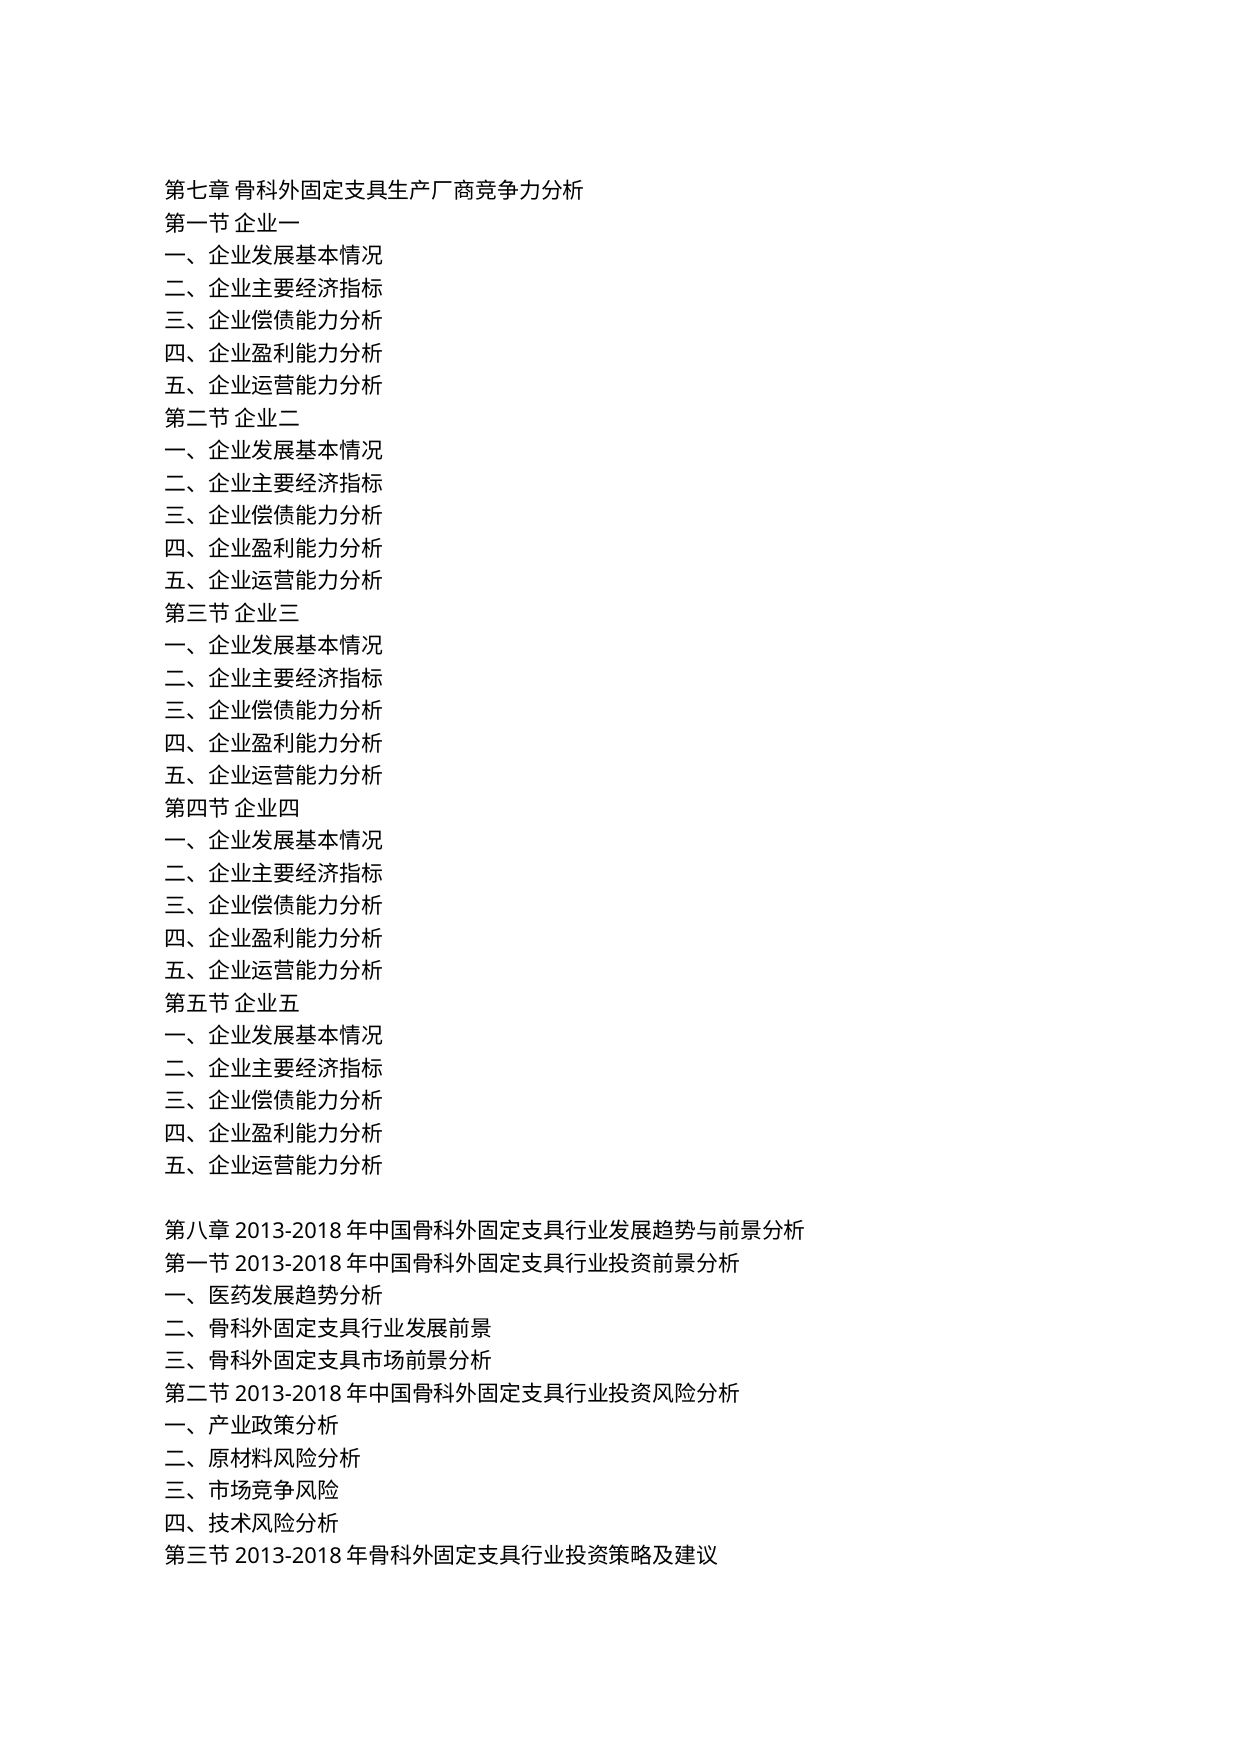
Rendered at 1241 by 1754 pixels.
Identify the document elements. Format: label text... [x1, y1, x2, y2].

text 第一节 企业一 [164, 205, 1107, 238]
text 三、骨科外固定支具市场前景分析 [164, 1343, 1107, 1375]
text 四、企业盈利能力分析 [164, 725, 1107, 758]
text 二、企业主要经济指标 [164, 270, 1107, 303]
text 四、技术风险分析 [164, 1505, 1107, 1538]
text 二、骨科外固定支具行业发展前景 [164, 1310, 1107, 1343]
text 三、企业偿债能力分析 [164, 693, 1107, 725]
text 第八章 2013-2018年中国骨科外固定支具行业发展趋势与前景分析 [164, 1213, 1107, 1245]
text 五、企业运营能力分析 [164, 563, 1107, 595]
text 三、企业偿债能力分析 [164, 303, 1107, 335]
text 一、企业发展基本情况 [164, 823, 1107, 855]
text 第三节 企业三 [164, 595, 1107, 628]
text 三、市场竞争风险 [164, 1473, 1107, 1505]
text 二、原材料风险分析 [164, 1440, 1107, 1473]
text 五、企业运营能力分析 [164, 1148, 1107, 1180]
text 一、医药发展趋势分析 [164, 1278, 1107, 1310]
text 五、企业运营能力分析 [164, 758, 1107, 790]
text 二、企业主要经济指标 [164, 1050, 1107, 1083]
text 三、企业偿债能力分析 [164, 498, 1107, 530]
text 四、企业盈利能力分析 [164, 335, 1107, 368]
text 三、企业偿债能力分析 [164, 888, 1107, 920]
text 三、企业偿债能力分析 [164, 1083, 1107, 1115]
text 第二节 2013-2018年中国骨科外固定支具行业投资风险分析 [164, 1375, 1107, 1408]
text 五、企业运营能力分析 [164, 368, 1107, 400]
text 第七章 骨科外固定支具生产厂商竞争力分析 [164, 173, 1107, 205]
text 四、企业盈利能力分析 [164, 530, 1107, 563]
text 一、企业发展基本情况 [164, 238, 1107, 270]
text 一、企业发展基本情况 [164, 1018, 1107, 1050]
text 一、企业发展基本情况 [164, 628, 1107, 660]
text 四、企业盈利能力分析 [164, 920, 1107, 953]
text 第二节 企业二 [164, 400, 1107, 433]
text 第三节 2013-2018年骨科外固定支具行业投资策略及建议 [164, 1538, 1107, 1570]
text 五、企业运营能力分析 [164, 953, 1107, 985]
text 第五节 企业五 [164, 985, 1107, 1018]
text 第四节 企业四 [164, 790, 1107, 823]
text 二、企业主要经济指标 [164, 465, 1107, 498]
text 第一节 2013-2018年中国骨科外固定支具行业投资前景分析 [164, 1245, 1107, 1278]
text 二、企业主要经济指标 [164, 660, 1107, 693]
text 一、产业政策分析 [164, 1408, 1107, 1440]
text 一、企业发展基本情况 [164, 433, 1107, 465]
text 四、企业盈利能力分析 [164, 1115, 1107, 1148]
text 二、企业主要经济指标 [164, 855, 1107, 888]
